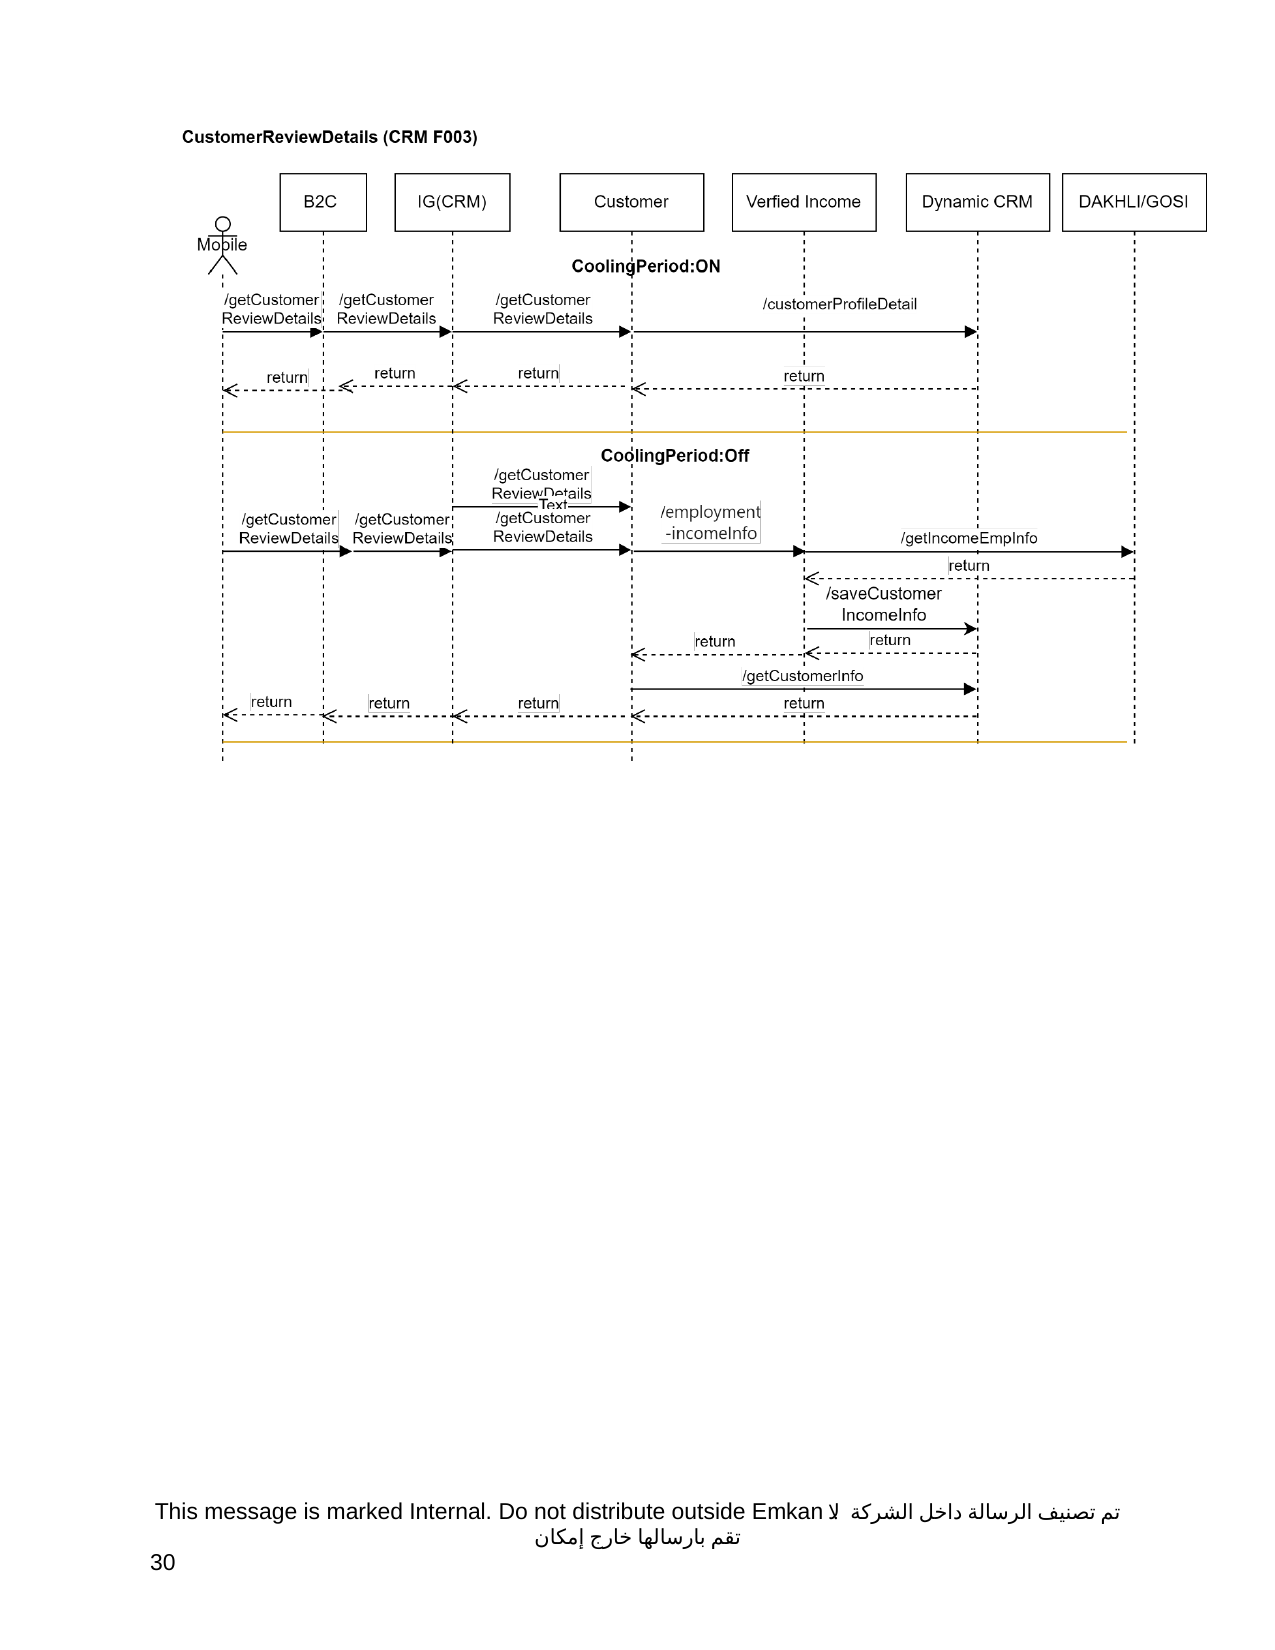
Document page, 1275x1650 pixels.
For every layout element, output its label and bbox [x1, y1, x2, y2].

picture [150, 101, 1221, 777]
